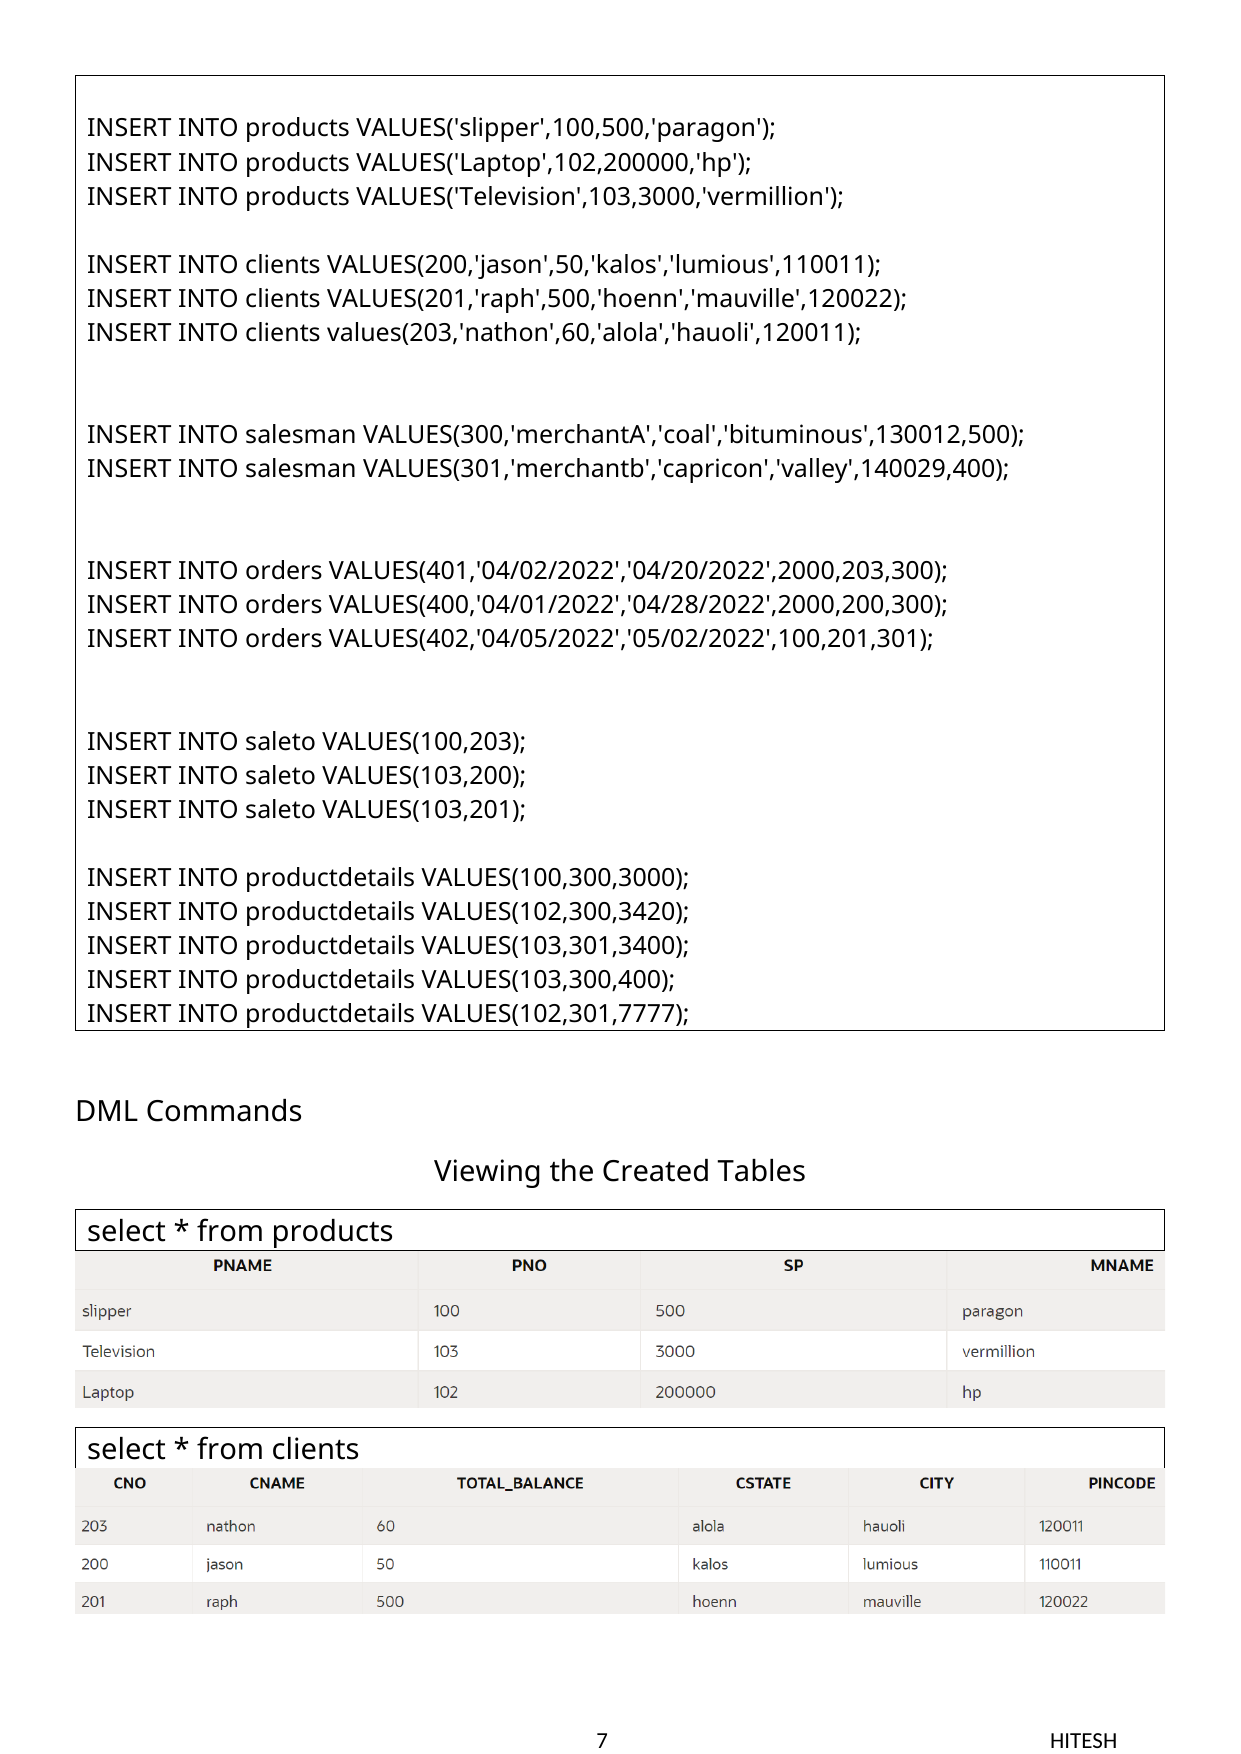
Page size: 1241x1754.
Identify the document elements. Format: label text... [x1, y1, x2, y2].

picture [75, 1251, 1166, 1408]
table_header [76, 76, 1164, 1030]
table_header select * from products [76, 1210, 1164, 1250]
text Viewing the Created Tables [75, 1150, 1165, 1189]
text DML Commands [75, 1090, 1165, 1130]
table_header select * from clients [76, 1428, 1164, 1468]
picture [75, 1468, 1166, 1614]
